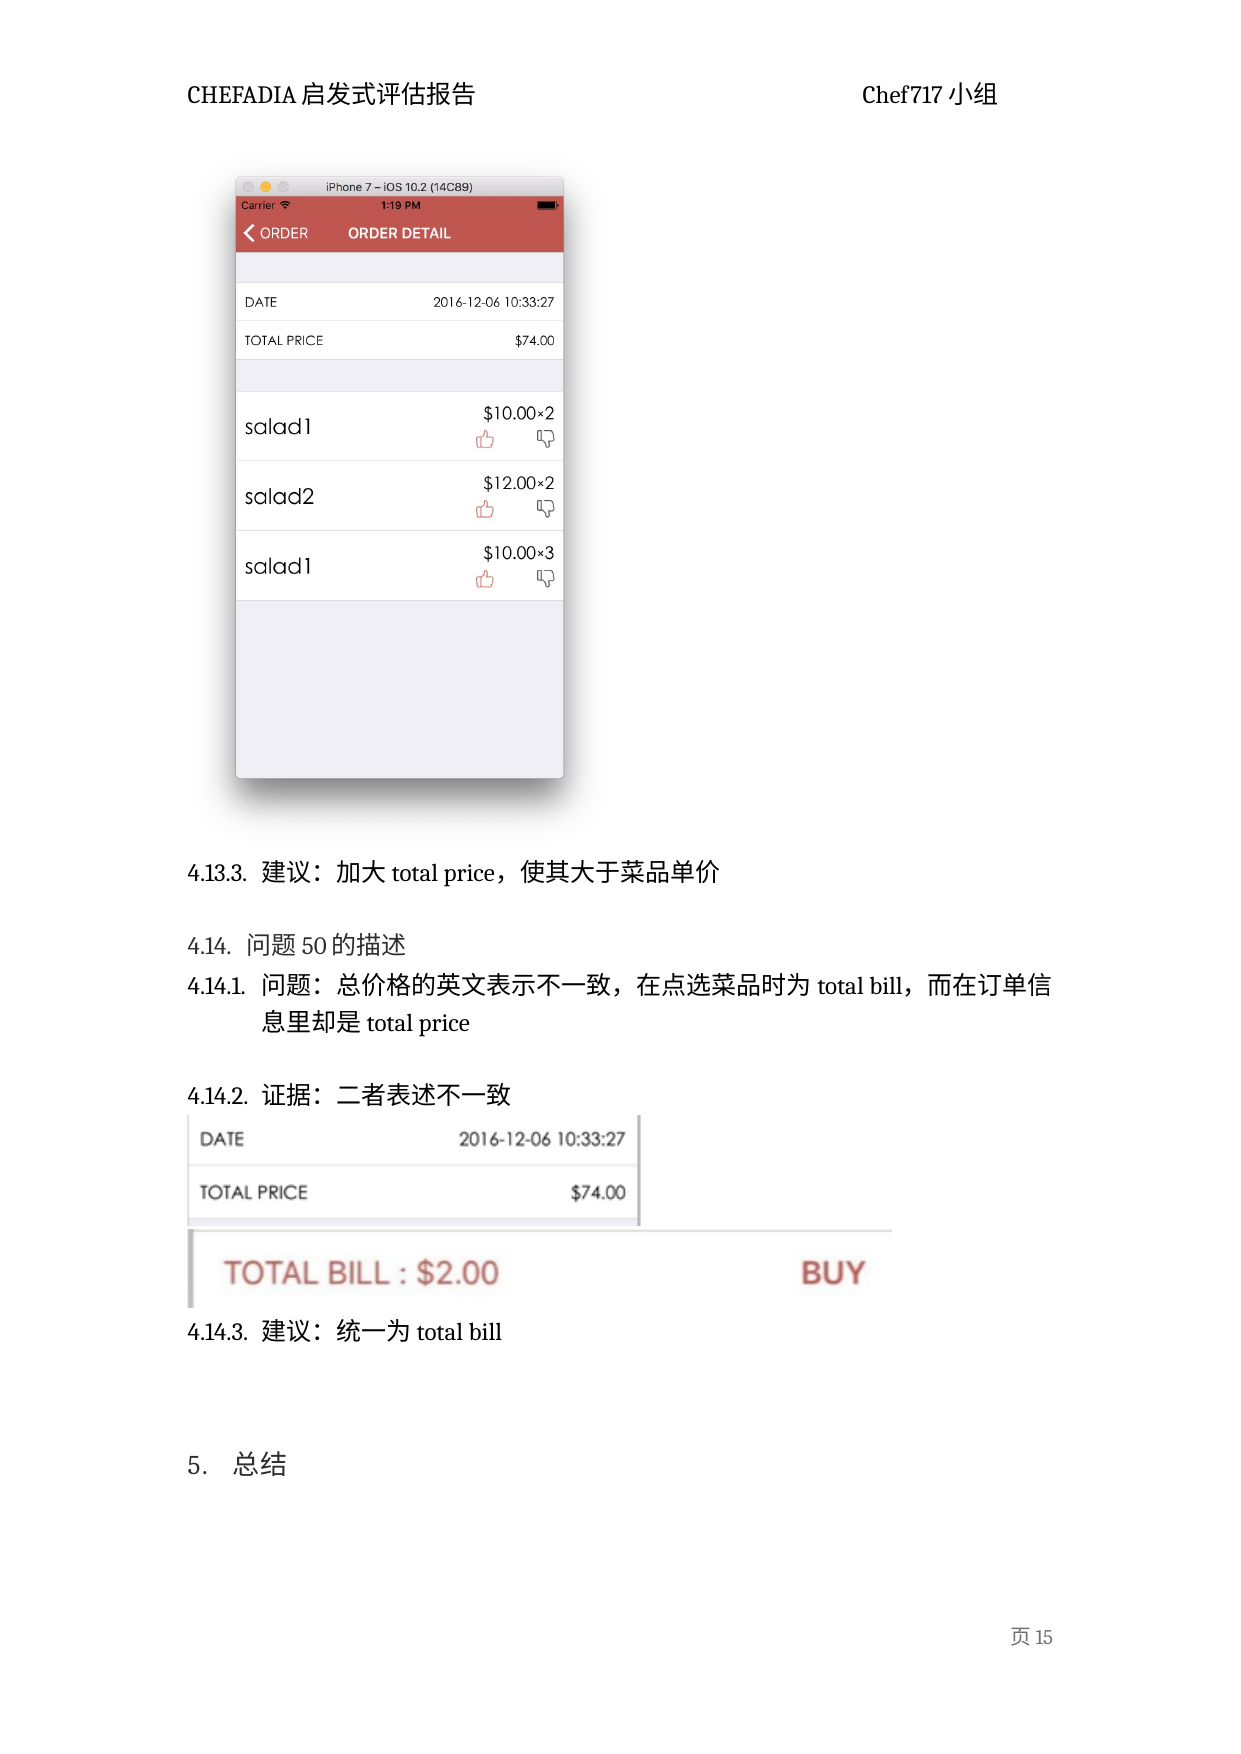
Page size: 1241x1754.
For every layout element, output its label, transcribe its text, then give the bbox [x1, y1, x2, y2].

subtitle 总结 [187, 1443, 1053, 1482]
picture [187, 149, 612, 848]
subtitle 建议：统一为total bill [187, 1312, 1053, 1348]
subtitle 问题50的描述 [187, 925, 1053, 962]
subtitle 问题：总价格的英文表示不一致，在点选菜品时为total bill，而在订单信息里却是total price [187, 966, 1053, 1038]
picture [187, 1229, 893, 1308]
picture [187, 1115, 641, 1226]
subtitle 证据：二者表述不一致 [187, 1075, 1053, 1112]
subtitle 建议：加大total price，使其大于菜品单价 [187, 852, 1053, 888]
